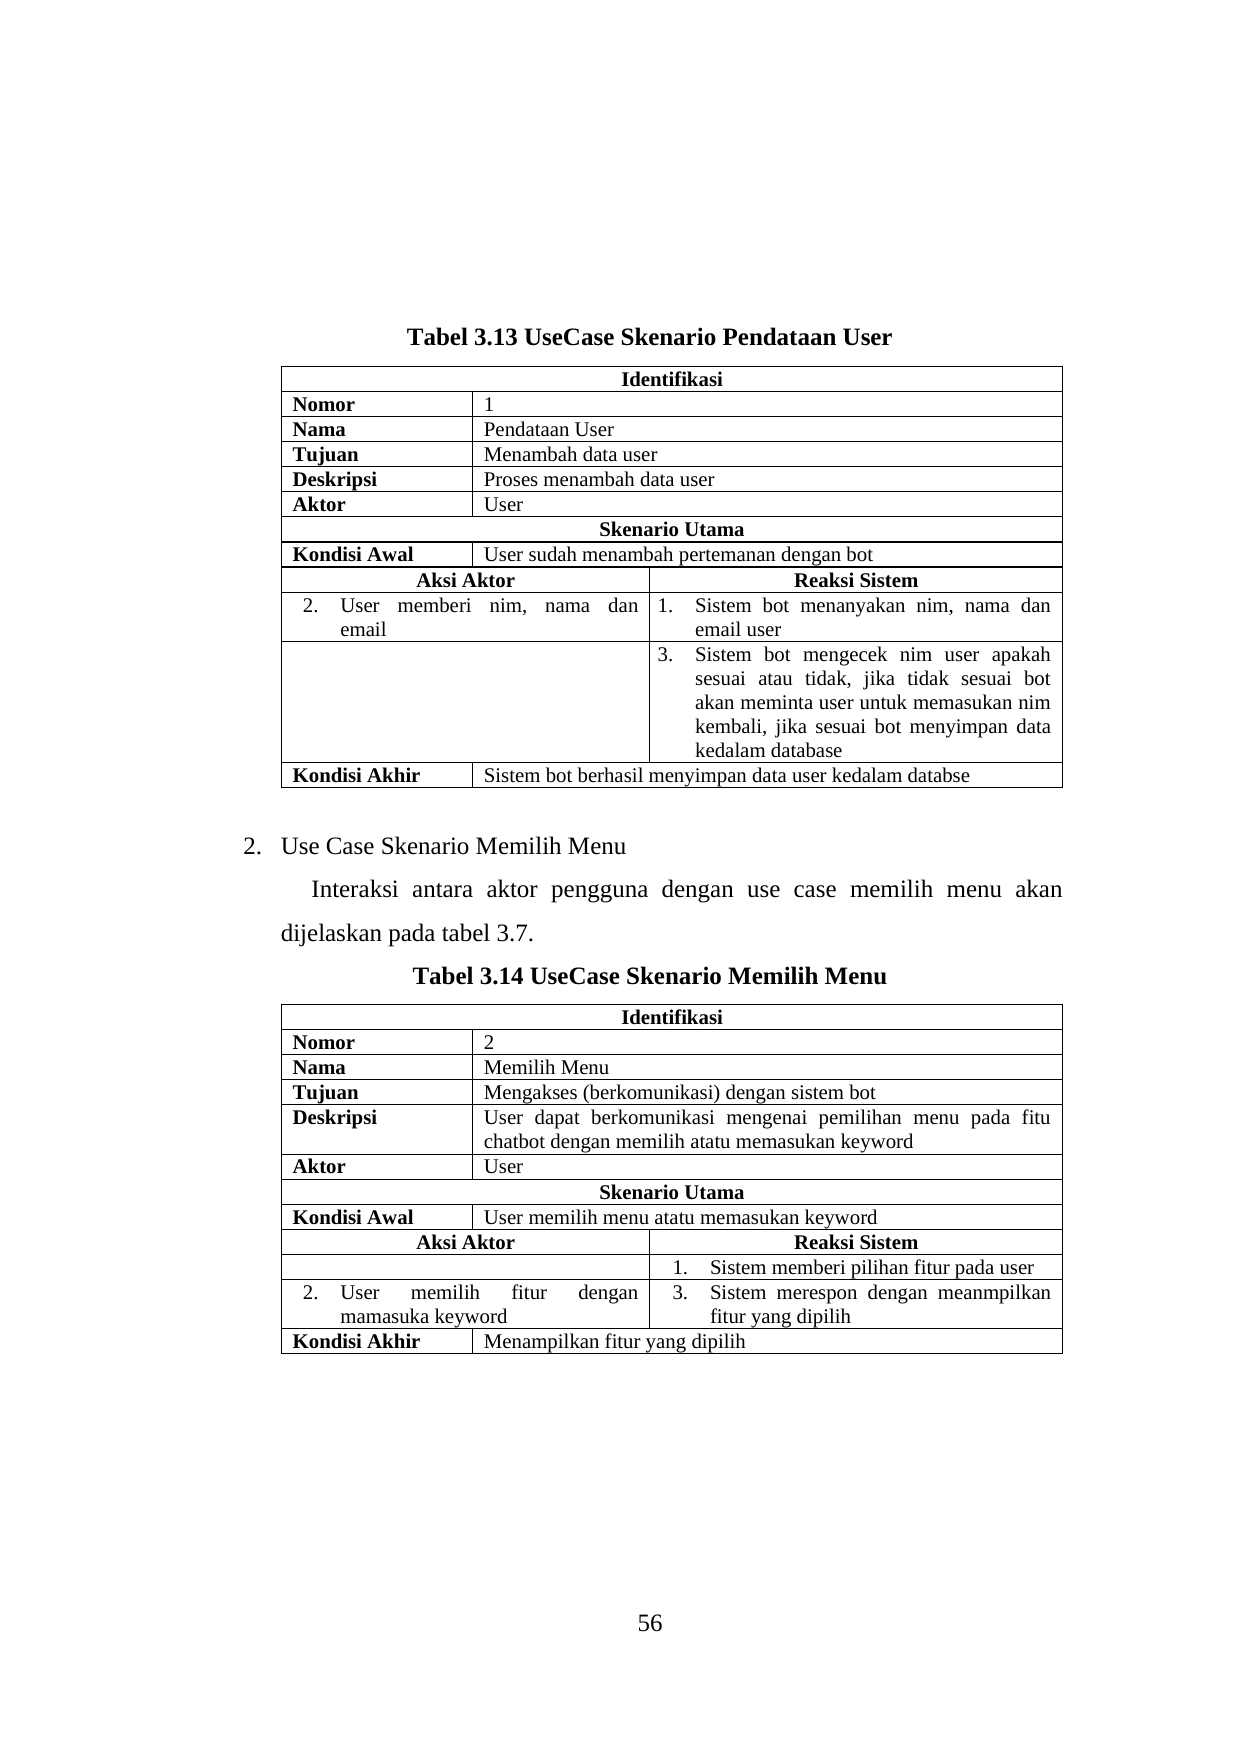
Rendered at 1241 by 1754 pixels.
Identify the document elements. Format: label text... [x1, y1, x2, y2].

table_cell User [473, 1155, 1062, 1178]
table_cell Aksi Aktor [282, 1230, 649, 1254]
table_cell Memilih Menu [473, 1055, 1062, 1079]
table_cell Deskripsi [282, 1105, 472, 1153]
table_cell Menampilkan fitur yang dipilih [473, 1329, 1062, 1353]
table_cell 1 [473, 392, 1062, 416]
table_cell Kondisi Akhir [282, 763, 472, 787]
table_cell Nama [282, 417, 472, 441]
table_cell Reaksi Sistem [650, 568, 1062, 592]
table_cell Kondisi Awal [282, 1205, 472, 1229]
table_cell User dapat berkomunikasi mengenai pemilihan menu pada fitu chatbot dengan memilih atatu memasukan keyword [473, 1105, 1062, 1153]
table_cell User memilih menu atatu memasukan keyword [473, 1205, 1062, 1229]
table_cell User sudah menambah pertemanan dengan bot [473, 543, 1062, 566]
table_header Identifikasi [282, 367, 1062, 391]
table_cell Sistem bot menanyakan nim, nama dan email user [650, 593, 1062, 641]
table_cell User memberi nim, nama dan email [282, 593, 649, 641]
table_cell Nomor [282, 1030, 472, 1054]
table_cell Skenario Utama [282, 517, 1062, 541]
table_cell Sistem bot mengecek nim user apakah sesuai atau tidak, jika tidak sesuai bot akan meminta user untuk memasukan nim kembali, jika sesuai bot menyimpan data kedalam database [650, 642, 1062, 762]
table_cell Aktor [282, 1155, 472, 1178]
table_cell Nomor [282, 392, 472, 416]
table_cell User [473, 492, 1062, 516]
table_cell User memilih fitur dengan mamasuka keyword [282, 1280, 649, 1328]
table_cell Sistem bot berhasil menyimpan data user kedalam databse [473, 763, 1062, 787]
table_cell Tujuan [282, 442, 472, 466]
table_cell Proses menambah data user [473, 467, 1062, 491]
table_cell Menambah data user [473, 442, 1062, 466]
table_cell Sistem memberi pilihan fitur pada user [650, 1255, 1062, 1279]
table_cell Tujuan [282, 1080, 472, 1104]
table_header Identifikasi [282, 1005, 1062, 1029]
table_cell Aktor [282, 492, 472, 516]
table_cell [282, 1255, 649, 1279]
list Use Case Skenario Memilih Menu [243, 831, 1063, 860]
table_cell Deskripsi [282, 467, 472, 491]
table_cell 2 [473, 1030, 1062, 1054]
table_cell [282, 642, 649, 762]
table_cell Kondisi Akhir [282, 1329, 472, 1353]
table_cell Sistem merespon dengan meanmpilkan fitur yang dipilih [650, 1280, 1062, 1328]
table_cell Nama [282, 1055, 472, 1079]
table_cell Mengakses (berkomunikasi) dengan sistem bot [473, 1080, 1062, 1104]
table_cell Kondisi Awal [282, 543, 472, 566]
table_cell Reaksi Sistem [650, 1230, 1062, 1254]
table_cell Aksi Aktor [282, 568, 649, 592]
table_cell Skenario Utama [282, 1180, 1062, 1204]
list Interaksi antara aktor pengguna dengan use case memilih menu akan dijelaskan pada tabel 3.7. [281, 874, 1063, 946]
table_cell Pendataan User [473, 417, 1062, 441]
